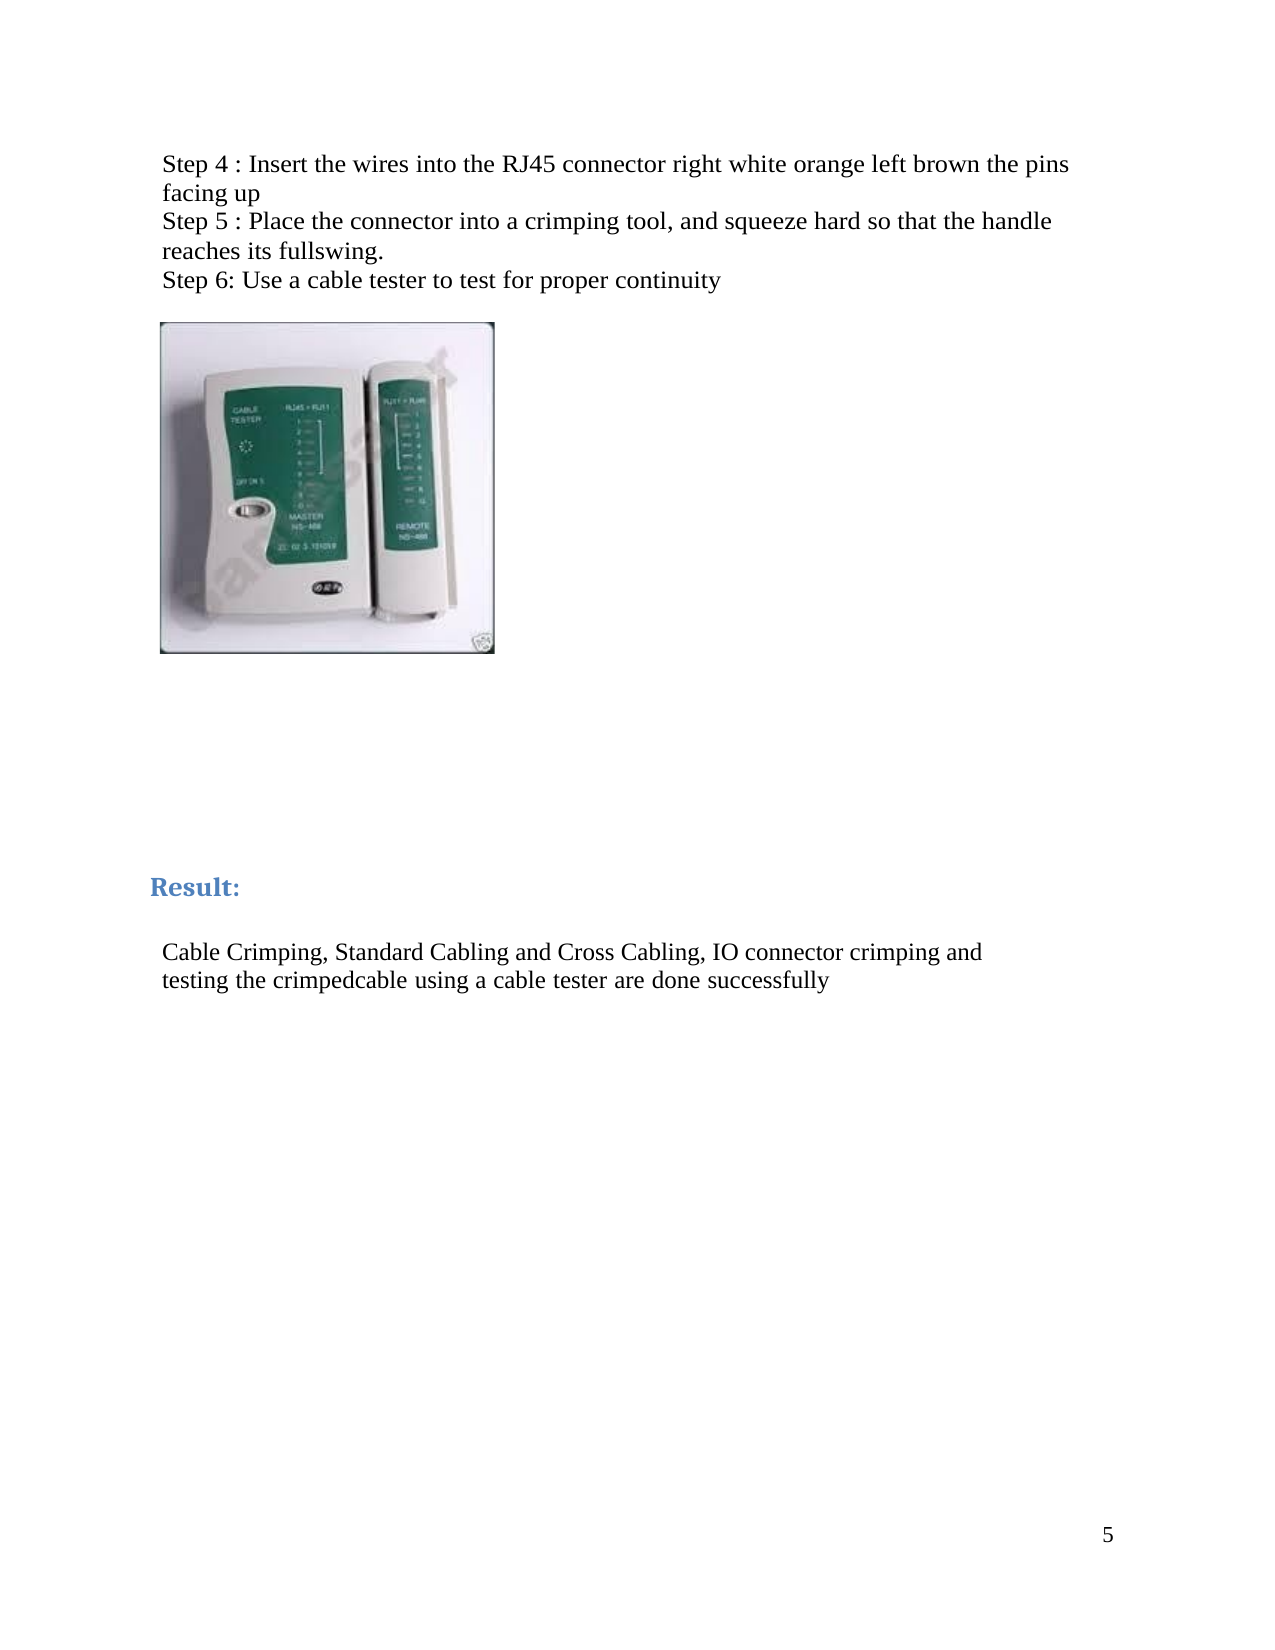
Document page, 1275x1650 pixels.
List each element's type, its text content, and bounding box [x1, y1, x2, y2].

text Step 6: Use a cable tester to test for proper continuity [162, 266, 1148, 294]
text Step 5 : Place the connector into a crimping tool, and squeeze hard so that the handle reaches its fullswing. [162, 206, 1084, 265]
text Cable Crimping, Standard Cabling and Cross Cabling, IO connector crimping and testing the crimpedcable using a cable tester are done successfully [162, 937, 984, 994]
picture [159, 322, 495, 654]
text Step 4 : Insert the wires into the RJ45 connector right white orange left brown the pins facing up [162, 149, 1125, 206]
text Result: [150, 872, 1148, 903]
